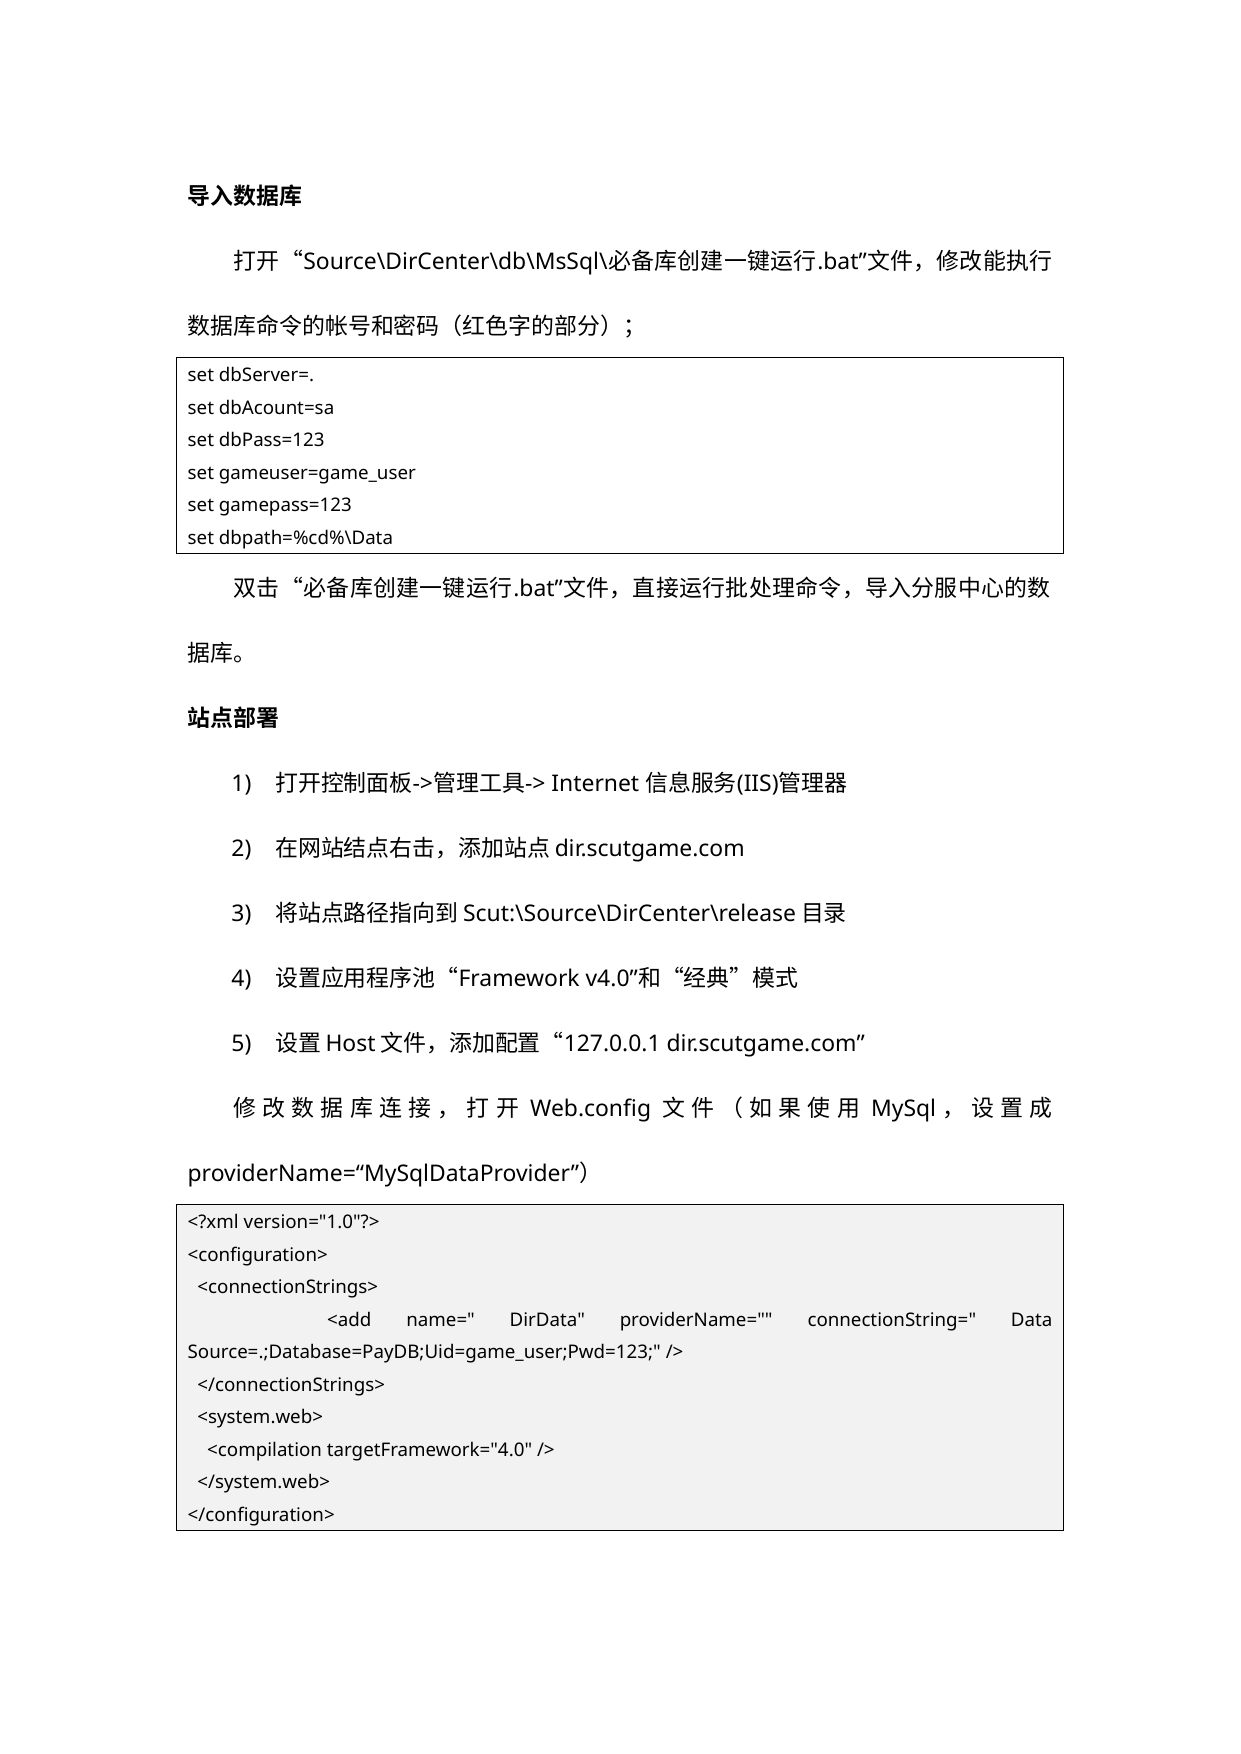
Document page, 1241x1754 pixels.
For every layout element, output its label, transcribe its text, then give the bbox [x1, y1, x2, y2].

list 修改数据库连接，打开Web.config文件（如果使用MySql，设置成providerName=“MySqlDataProvider”） [187, 1074, 1053, 1204]
list 双击“必备库创建一键运行.bat”文件，直接运行批处理命令，导入分服中心的数据库。 [187, 554, 1053, 684]
list 在网站结点右击，添加站点dir.scutgame.com [231, 814, 1053, 879]
list 设置Host文件，添加配置“127.0.0.1 dir.scutgame.com” [231, 1009, 1053, 1074]
list 打开“Source\DirCenter\db\MsSql\必备库创建一键运行.bat”文件，修改能执行数据库命令的帐号和密码（红色字的部分）； [187, 227, 1053, 357]
list 设置应用程序池“Framework v4.0”和“经典”模式 [231, 944, 1053, 1009]
list 将站点路径指向到Scut:\Source\DirCenter\release目录 [231, 879, 1053, 944]
table_header <?xml version="1.0"?> <configuration> <connectionStrings> <add name=" DirData" providerName="" connectionString=" Data Source=.;Database=PayDB;Uid=game_user;Pwd=123;" /> </connectionStrings> <system.web> <compilation targetFramework="4.0" /> </system.web> </configuration> [177, 1205, 1063, 1530]
table_header set dbServer=. set dbAcount=sa set dbPass=123 set gameuser=game_user set gamepass=123 set dbpath=%cd%\Data [177, 358, 1063, 553]
list 打开控制面板->管理工具-> Internet 信息服务(IIS)管理器 [231, 749, 1053, 814]
text 导入数据库 [187, 162, 1053, 227]
text 站点部署 [187, 684, 1053, 749]
